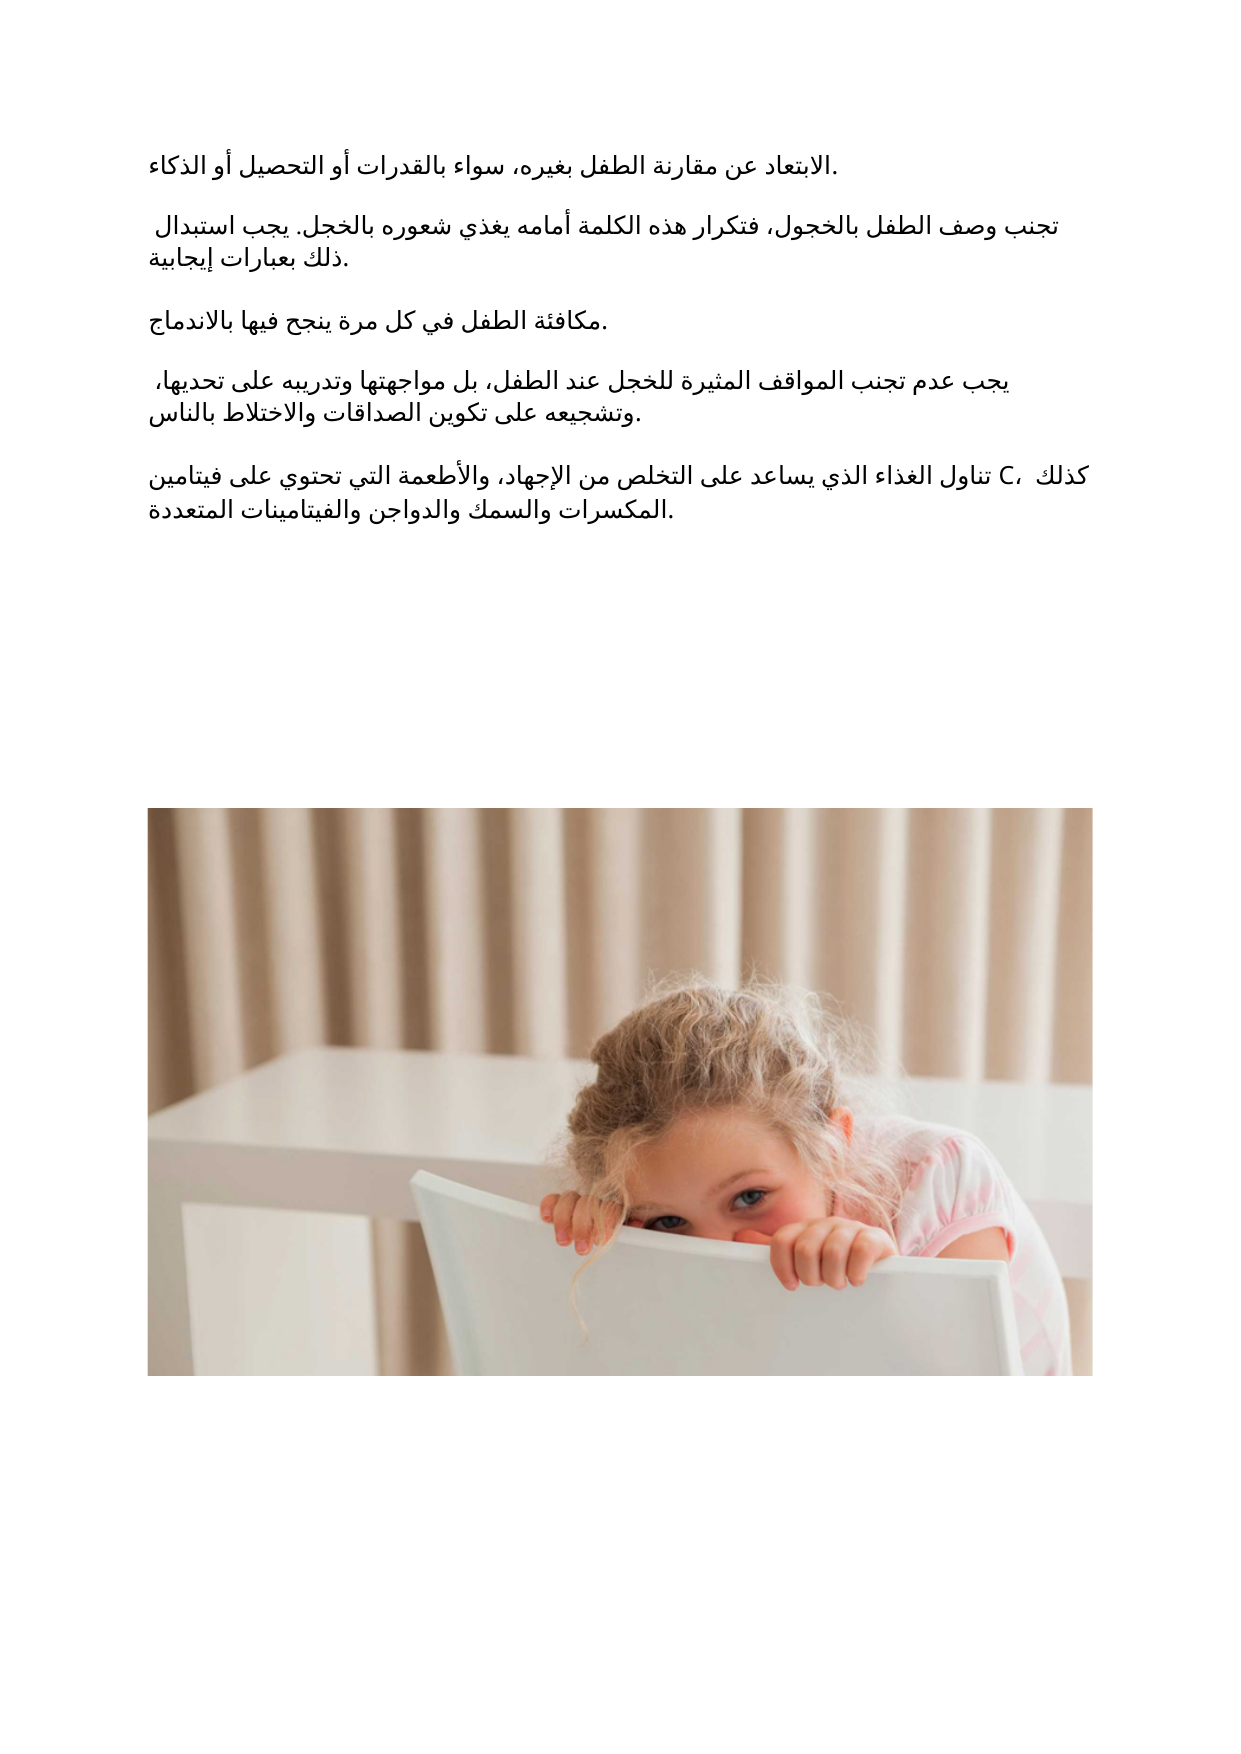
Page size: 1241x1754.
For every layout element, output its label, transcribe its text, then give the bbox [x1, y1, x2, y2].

picture [147, 808, 1093, 1376]
text يجب عدم تجنب المواقف المثيرة للخجل عند الطفل، بل مواجهتها وتدريبه على تحديها، وتشجيعه على تكوين الصداقات والاختلاط بالناس. [148, 366, 1093, 429]
text تناول الغذاء الذي يساعد على التخلص من الإجهاد، والأطعمة التي تحتوي على فيتامين C، كذلك المكسرات والسمك والدواجن والفيتامينات المتعددة. [148, 458, 1093, 526]
text مكافئة الطفل في كل مرة ينجح فيها بالاندماج. [148, 303, 1093, 337]
text الابتعاد عن مقارنة الطفل بغيره، سواء بالقدرات أو التحصيل أو الذكاء. [148, 148, 1093, 182]
text تجنب وصف الطفل بالخجول، فتكرار هذه الكلمة أمامه يغذي شعوره بالخجل. يجب استبدال ذلك بعبارات إيجابية. [148, 211, 1093, 274]
